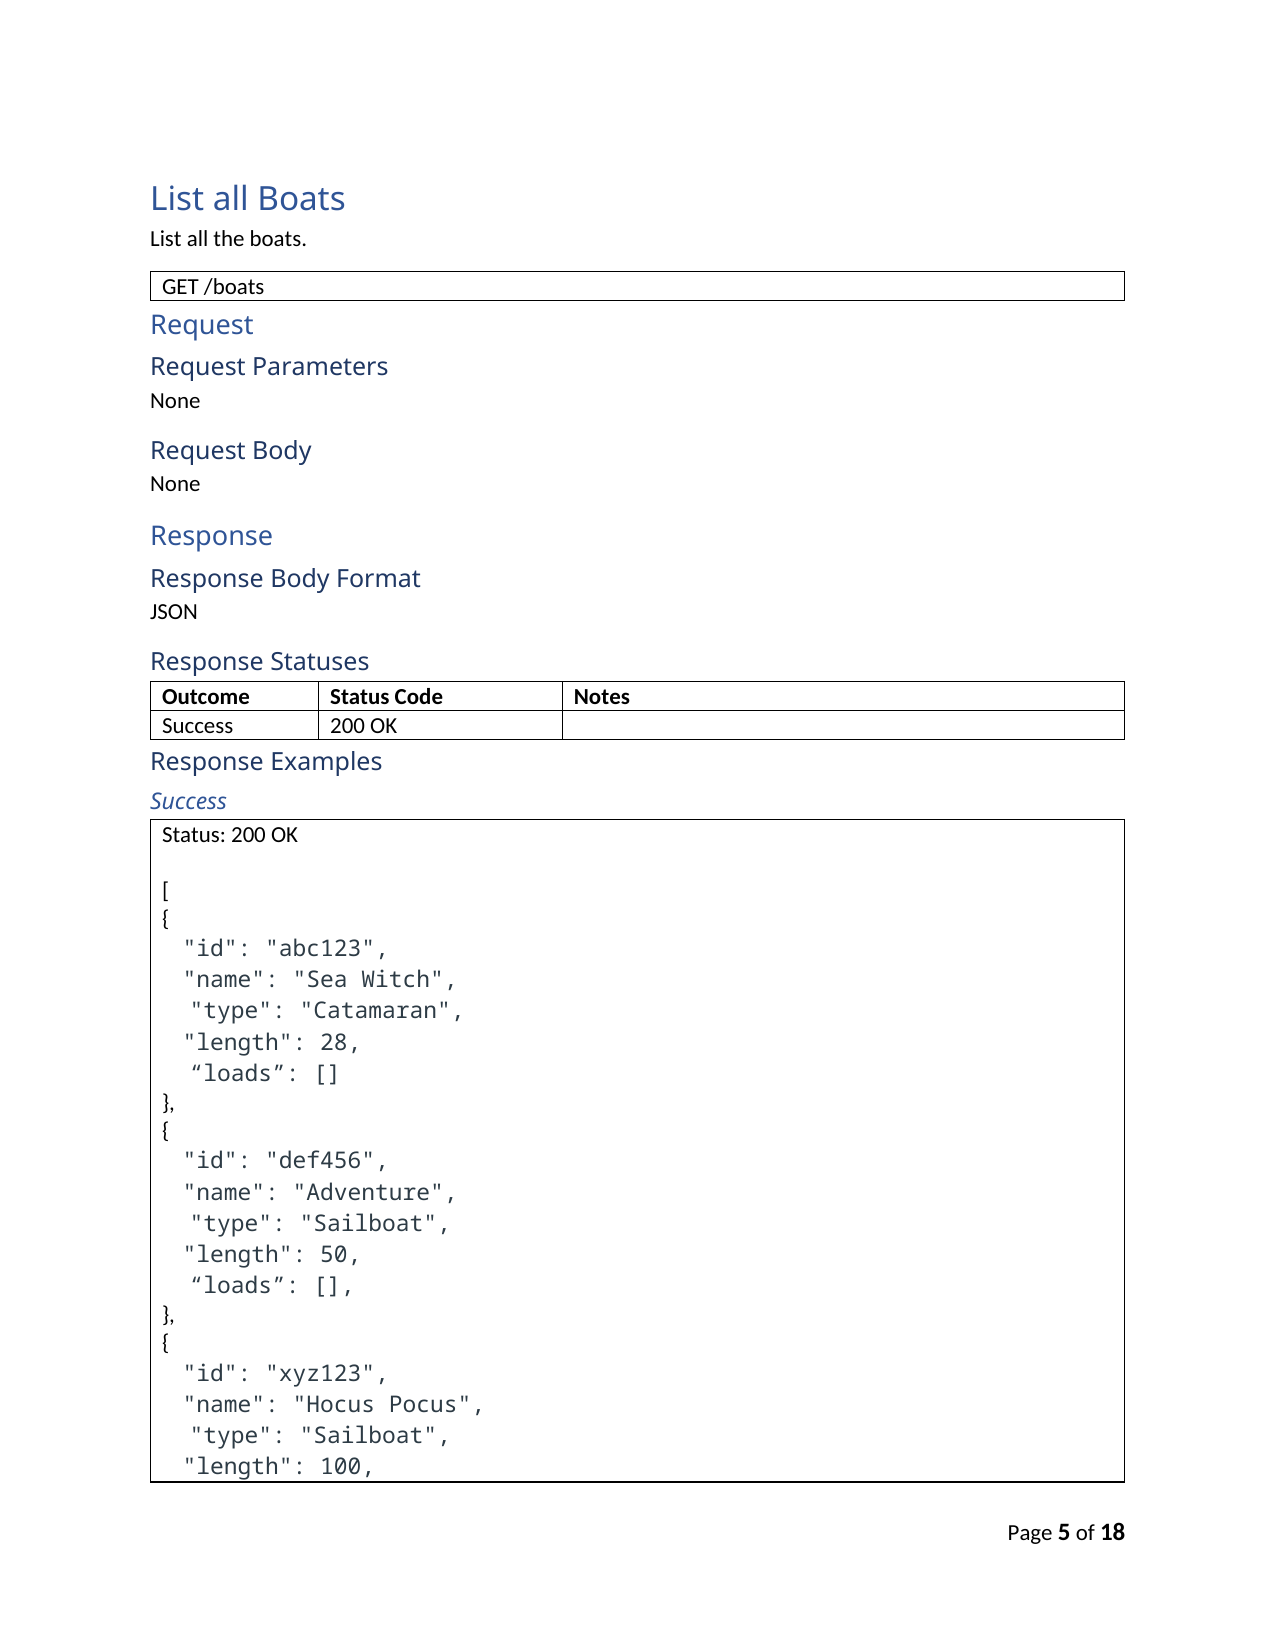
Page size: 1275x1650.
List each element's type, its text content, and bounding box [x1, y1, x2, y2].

text None [150, 469, 1125, 497]
subtitle Response Examples [150, 744, 1125, 778]
subtitle Response Body Format [150, 560, 1125, 594]
table_header Notes [563, 682, 1124, 710]
subtitle List all Boats [150, 175, 1125, 220]
text None [150, 386, 1125, 414]
subtitle Success [150, 785, 1125, 816]
subtitle Request [150, 305, 1125, 342]
subtitle Request Parameters [150, 349, 1125, 383]
table_cell [563, 711, 1124, 739]
text List all the boats. [150, 224, 1125, 252]
subtitle Response [150, 516, 1125, 553]
table_header GET /boats [151, 272, 1124, 300]
table_header Outcome [151, 682, 318, 710]
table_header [151, 820, 1124, 1481]
table_cell Success [151, 711, 318, 739]
subtitle Request Body [150, 433, 1125, 467]
table_header Status Code [319, 682, 562, 710]
text JSON [150, 597, 1125, 625]
table_cell 200 OK [319, 711, 562, 739]
subtitle Response Statuses [150, 644, 1125, 678]
